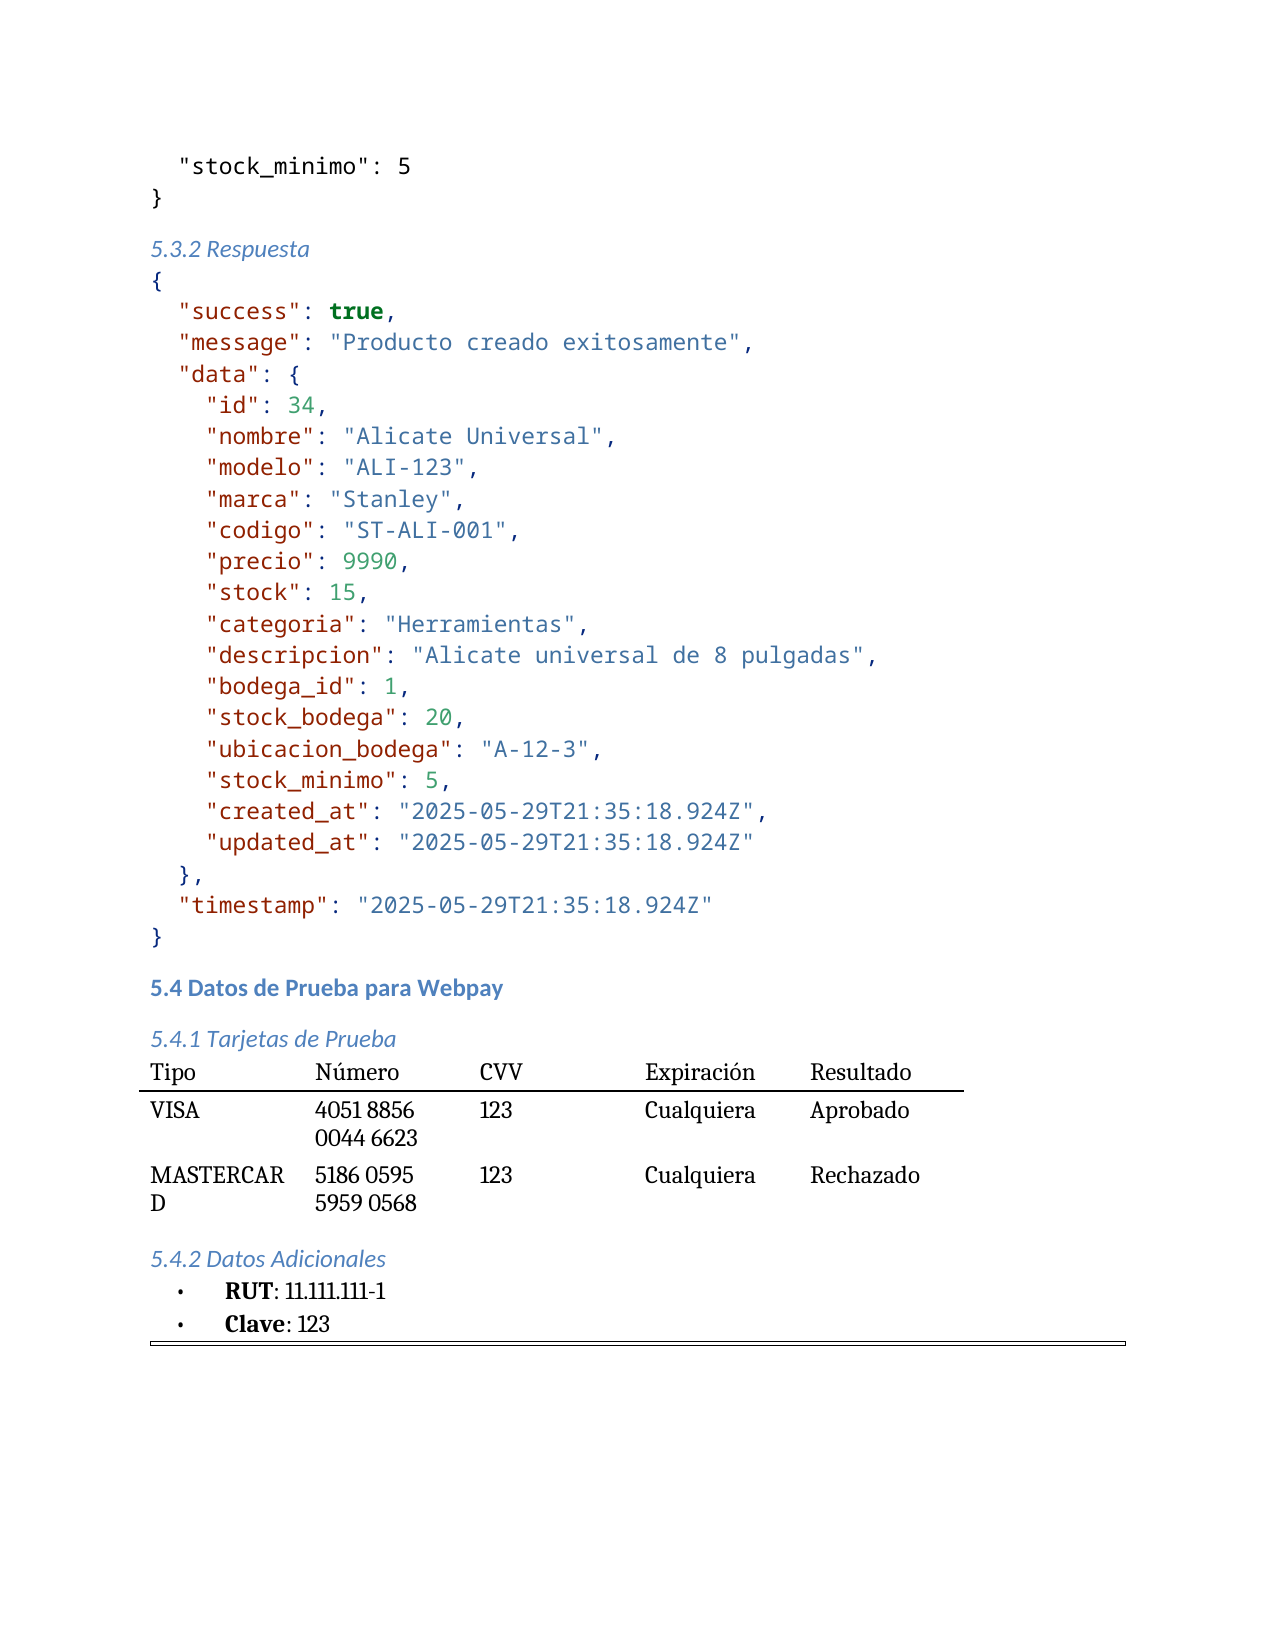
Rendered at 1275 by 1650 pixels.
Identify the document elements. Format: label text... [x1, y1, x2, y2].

text { "success": true, "message": "Producto creado exitosamente", "data": { "id": 34, "nombre": "Alicate Universal", "modelo": "ALI-123", "marca": "Stanley", "codigo": "ST-ALI-001", "precio": 9990, "stock": 15, "categoria": "Herramientas", "descripcion": "Alicate universal de 8 pulgadas", "bodega_id": 1, "stock_bodega": 20, "ubicacion_bodega": "A-12-3", "stock_minimo": 5, "created_at": "2025-05-29T21:35:18.924Z", "updated_at": "2025-05-29T21:35:18.924Z" }, "timestamp": "2025-05-29T21:35:18.924Z" } [150, 264, 1125, 951]
subtitle 5.3.2 Respuesta [150, 233, 1125, 264]
table_cell VISA [139, 1092, 304, 1157]
table_cell MASTERCARD [139, 1157, 304, 1222]
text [150, 150, 1125, 212]
subtitle 5.4.1 Tarjetas de Prueba [150, 1023, 1125, 1054]
table_header Resultado [799, 1054, 964, 1090]
list RUT: 11.111.111-1 [175, 1277, 1125, 1306]
table_cell 5186 0595 5959 0568 [304, 1157, 469, 1222]
table_cell Aprobado [799, 1092, 964, 1157]
list Clave: 123 [175, 1309, 1125, 1338]
table_cell Cualquiera [634, 1157, 799, 1222]
table_cell Rechazado [799, 1157, 964, 1222]
table_header Tipo [139, 1054, 304, 1090]
table_header CVV [469, 1054, 634, 1090]
table_cell 123 [469, 1092, 634, 1157]
table_cell 123 [469, 1157, 634, 1222]
subtitle 5.4 Datos de Prueba para Webpay [150, 972, 1125, 1003]
table_header Expiración [634, 1054, 799, 1090]
table_cell 4051 8856 0044 6623 [304, 1092, 469, 1157]
subtitle 5.4.2 Datos Adicionales [150, 1243, 1125, 1273]
table_cell Cualquiera [634, 1092, 799, 1157]
table_header Número [304, 1054, 469, 1090]
